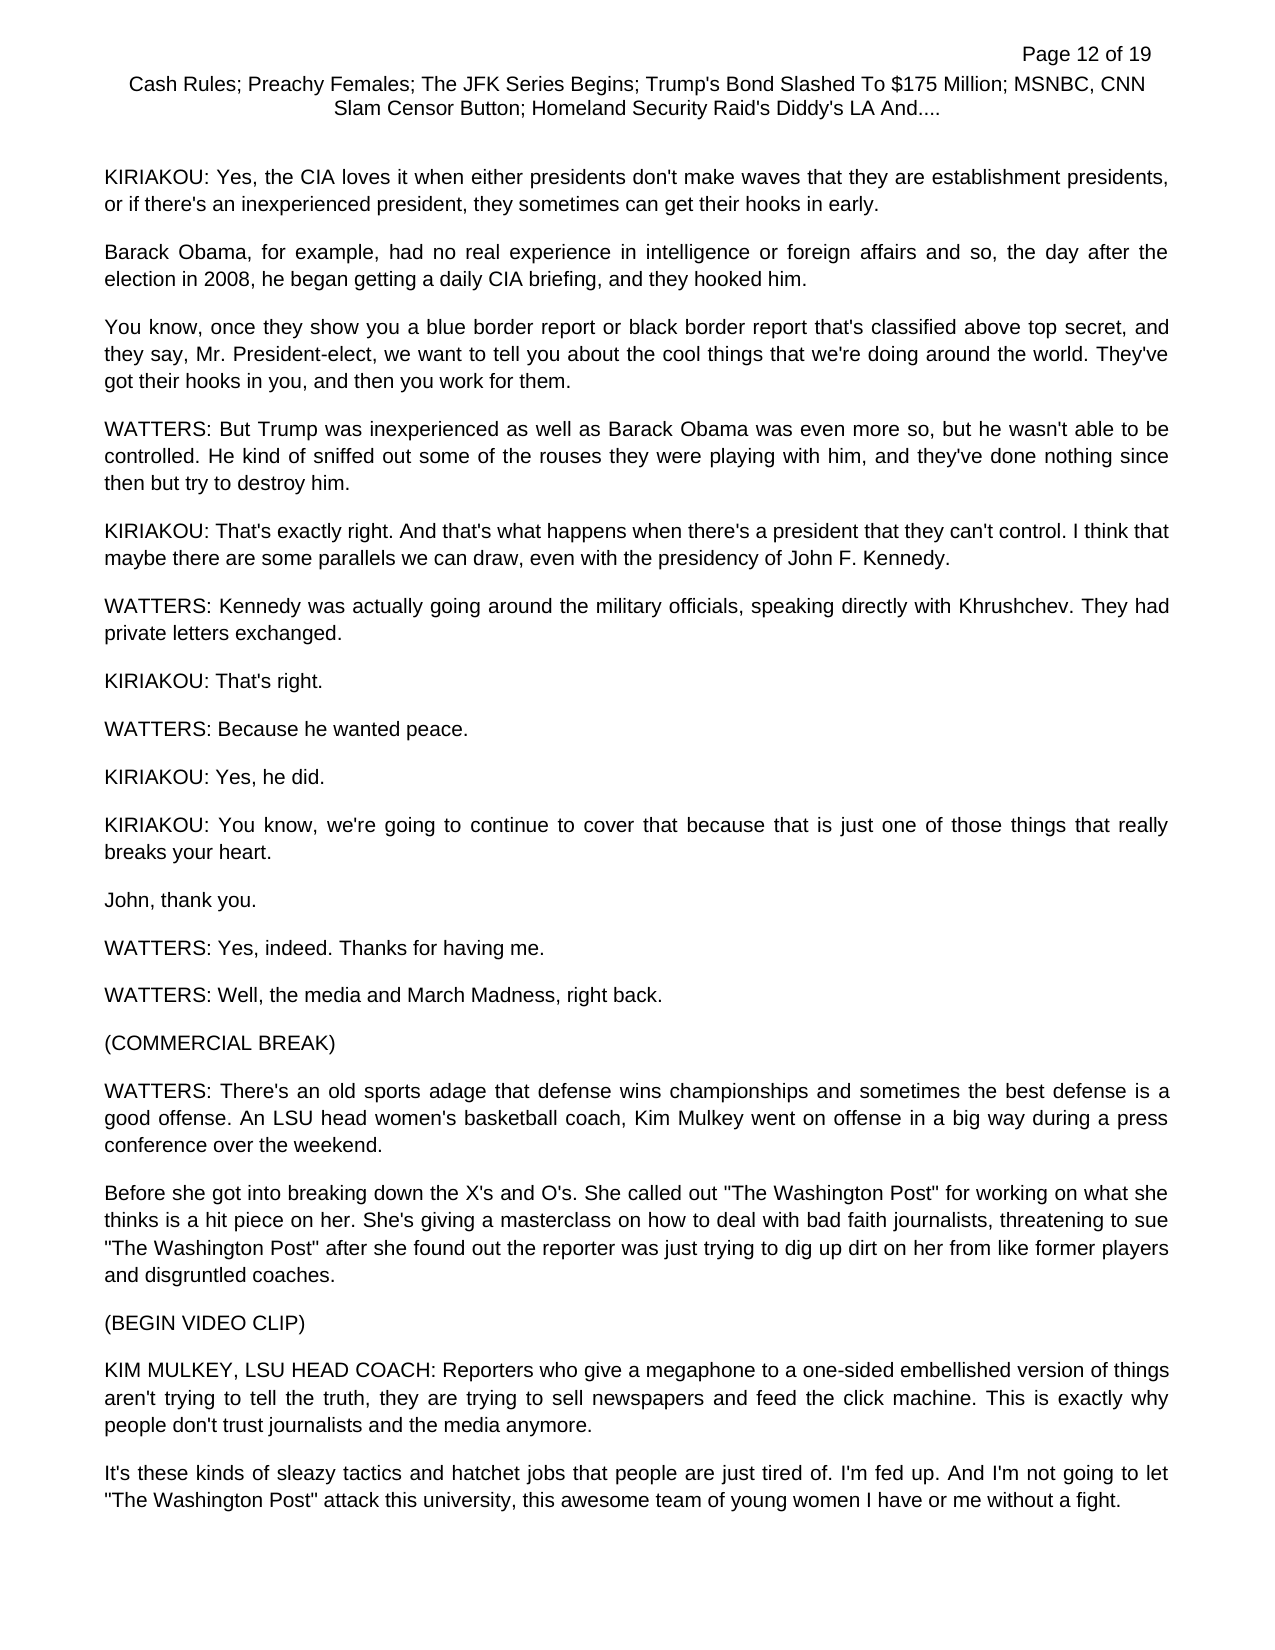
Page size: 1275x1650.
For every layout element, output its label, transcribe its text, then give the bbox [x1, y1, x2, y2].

text (BEGIN VIDEO CLIP) [104, 1307, 1171, 1334]
text It's these kinds of sleazy tactics and hatchet jobs that people are just tired of. I'm fed up. And I'm not going to let "The Washington Post" attack this university, this awesome team of young women I have or me without a fight. [104, 1457, 1171, 1511]
text KIRIAKOU: Yes, he did. [104, 761, 1171, 788]
text WATTERS: But Trump was inexperienced as well as Barack Obama was even more so, but he wasn't able to be controlled. He kind of sniffed out some of the rouses they were playing with him, and they've done nothing since then but try to destroy him. [104, 413, 1171, 495]
text You know, once they show you a blue border report or black border report that's classified above top secret, and they say, Mr. President-elect, we want to tell you about the cool things that we're doing around the world. They've got their hooks in you, and then you work for them. [104, 311, 1171, 393]
text Barack Obama, for example, had no real experience in intelligence or foreign affairs and so, the day after the election in 2008, he began getting a daily CIA briefing, and they hooked him. [104, 236, 1171, 291]
text WATTERS: There's an old sports adage that defense wins championships and sometimes the best defense is a good offense. An LSU head women's basketball coach, Kim Mulkey went on offense in a big way during a press conference over the weekend. [104, 1076, 1171, 1157]
text (COMMERCIAL BREAK) [104, 1028, 1171, 1055]
text WATTERS: Kennedy was actually going around the military officials, speaking directly with Khrushchev. They had private letters exchanged. [104, 591, 1171, 645]
text KIRIAKOU: That's exactly right. And that's what happens when there's a president that they can't control. I think that maybe there are some parallels we can draw, even with the presidency of John F. Kennedy. [104, 516, 1171, 570]
text KIM MULKEY, LSU HEAD COACH: Reporters who give a megaphone to a one-sided embellished version of things aren't trying to tell the truth, they are trying to sell newspapers and feed the click machine. This is exactly why people don't trust journalists and the media anymore. [104, 1355, 1171, 1436]
text John, thank you. [104, 884, 1171, 911]
text WATTERS: Well, the media and March Madness, right back. [104, 980, 1171, 1007]
text WATTERS: Because he wanted peace. [104, 713, 1171, 741]
text Before she got into breaking down the X's and O's. She called out "The Washington Post" for working on what she thinks is a hit piece on her. She's giving a masterclass on how to deal with bad faith journalists, threatening to sue "The Washington Post" after she found out the reporter was just trying to dig up dirt on her from like former players and disgruntled coaches. [104, 1178, 1171, 1286]
text WATTERS: Yes, indeed. Thanks for having me. [104, 932, 1171, 959]
text KIRIAKOU: You know, we're going to continue to cover that because that is just one of those things that really breaks your heart. [104, 809, 1171, 863]
text KIRIAKOU: Yes, the CIA loves it when either presidents don't make waves that they are establishment presidents, or if there's an inexperienced president, they sometimes can get their hooks in early. [104, 161, 1171, 216]
text KIRIAKOU: That's right. [104, 666, 1171, 693]
